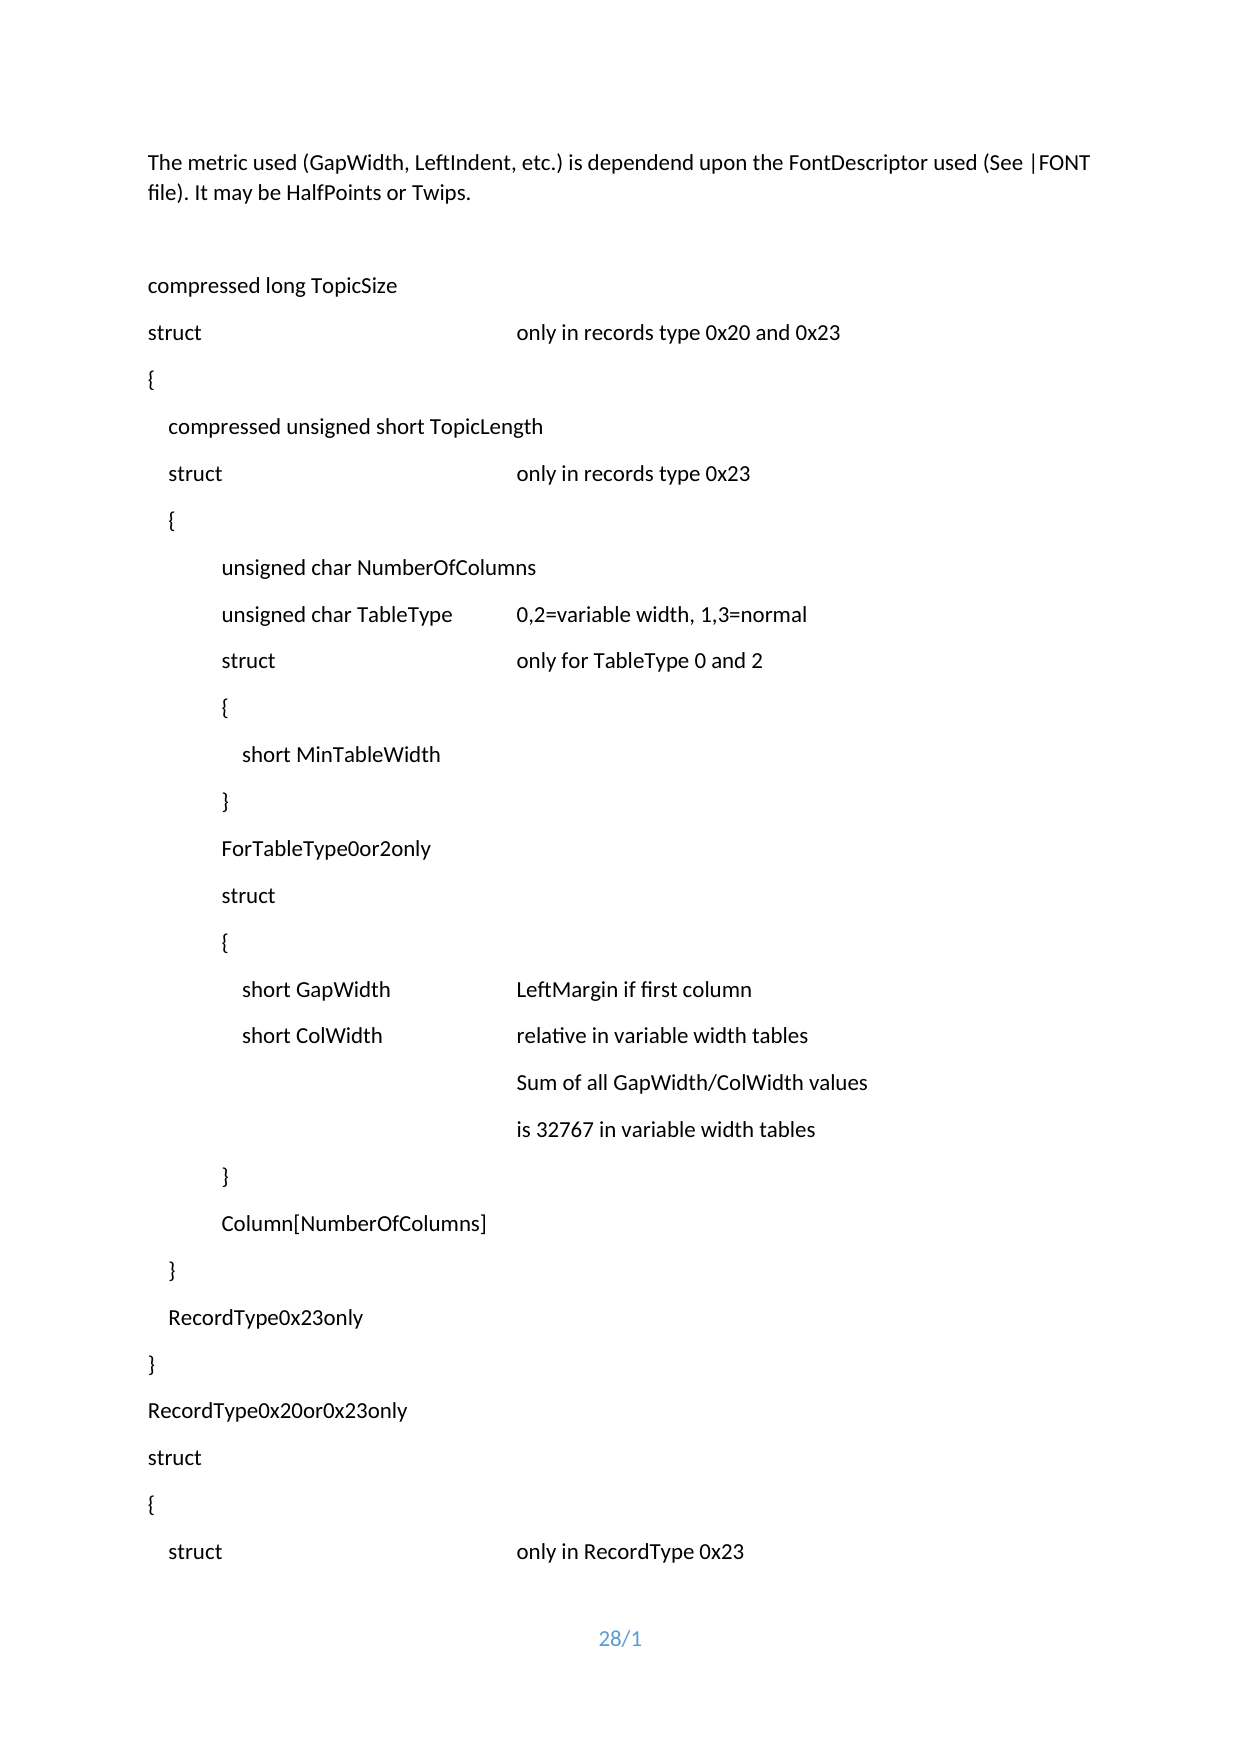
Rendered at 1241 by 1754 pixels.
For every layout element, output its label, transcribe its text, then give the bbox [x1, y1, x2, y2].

text struct only in RecordType 0x23 [148, 1537, 1093, 1565]
text { [148, 365, 1093, 393]
text { [148, 693, 1093, 721]
text compressed unsigned short TopicLength [148, 412, 1093, 440]
text unsigned char TableType 0,2=variable width, 1,3=normal [148, 600, 1093, 628]
text short GapWidth LeftMargin if first column [148, 975, 1093, 1003]
text struct only for TableType 0 and 2 [148, 647, 1093, 674]
text struct [148, 1443, 1093, 1471]
text short ColWidth relative in variable width tables [148, 1022, 1093, 1049]
text compressed long TopicSize [148, 272, 1093, 299]
text struct only in records type 0x20 and 0x23 [148, 318, 1093, 346]
text RecordType0x23only [148, 1303, 1093, 1331]
text struct only in records type 0x23 [148, 459, 1093, 487]
text ForTableType0or2only [148, 834, 1093, 862]
text The metric used (GapWidth, LeftIndent, etc.) is dependend upon the FontDescriptor used (See |FONT file). It may be HalfPoints or Twips. [148, 148, 1093, 206]
text { [148, 1490, 1093, 1518]
text short MinTableWidth [148, 740, 1093, 768]
text Column[NumberOfColumns] [148, 1209, 1093, 1237]
text struct [148, 881, 1093, 909]
text } [148, 787, 1093, 815]
text } [148, 1162, 1093, 1190]
text { [148, 928, 1093, 956]
text } [148, 1256, 1093, 1284]
text Sum of all GapWidth/ColWidth values [148, 1068, 1093, 1096]
text } [148, 1350, 1093, 1378]
text is 32767 in variable width tables [148, 1115, 1093, 1143]
text unsigned char NumberOfColumns [148, 553, 1093, 581]
text { [148, 506, 1093, 534]
text RecordType0x20or0x23only [148, 1397, 1093, 1424]
